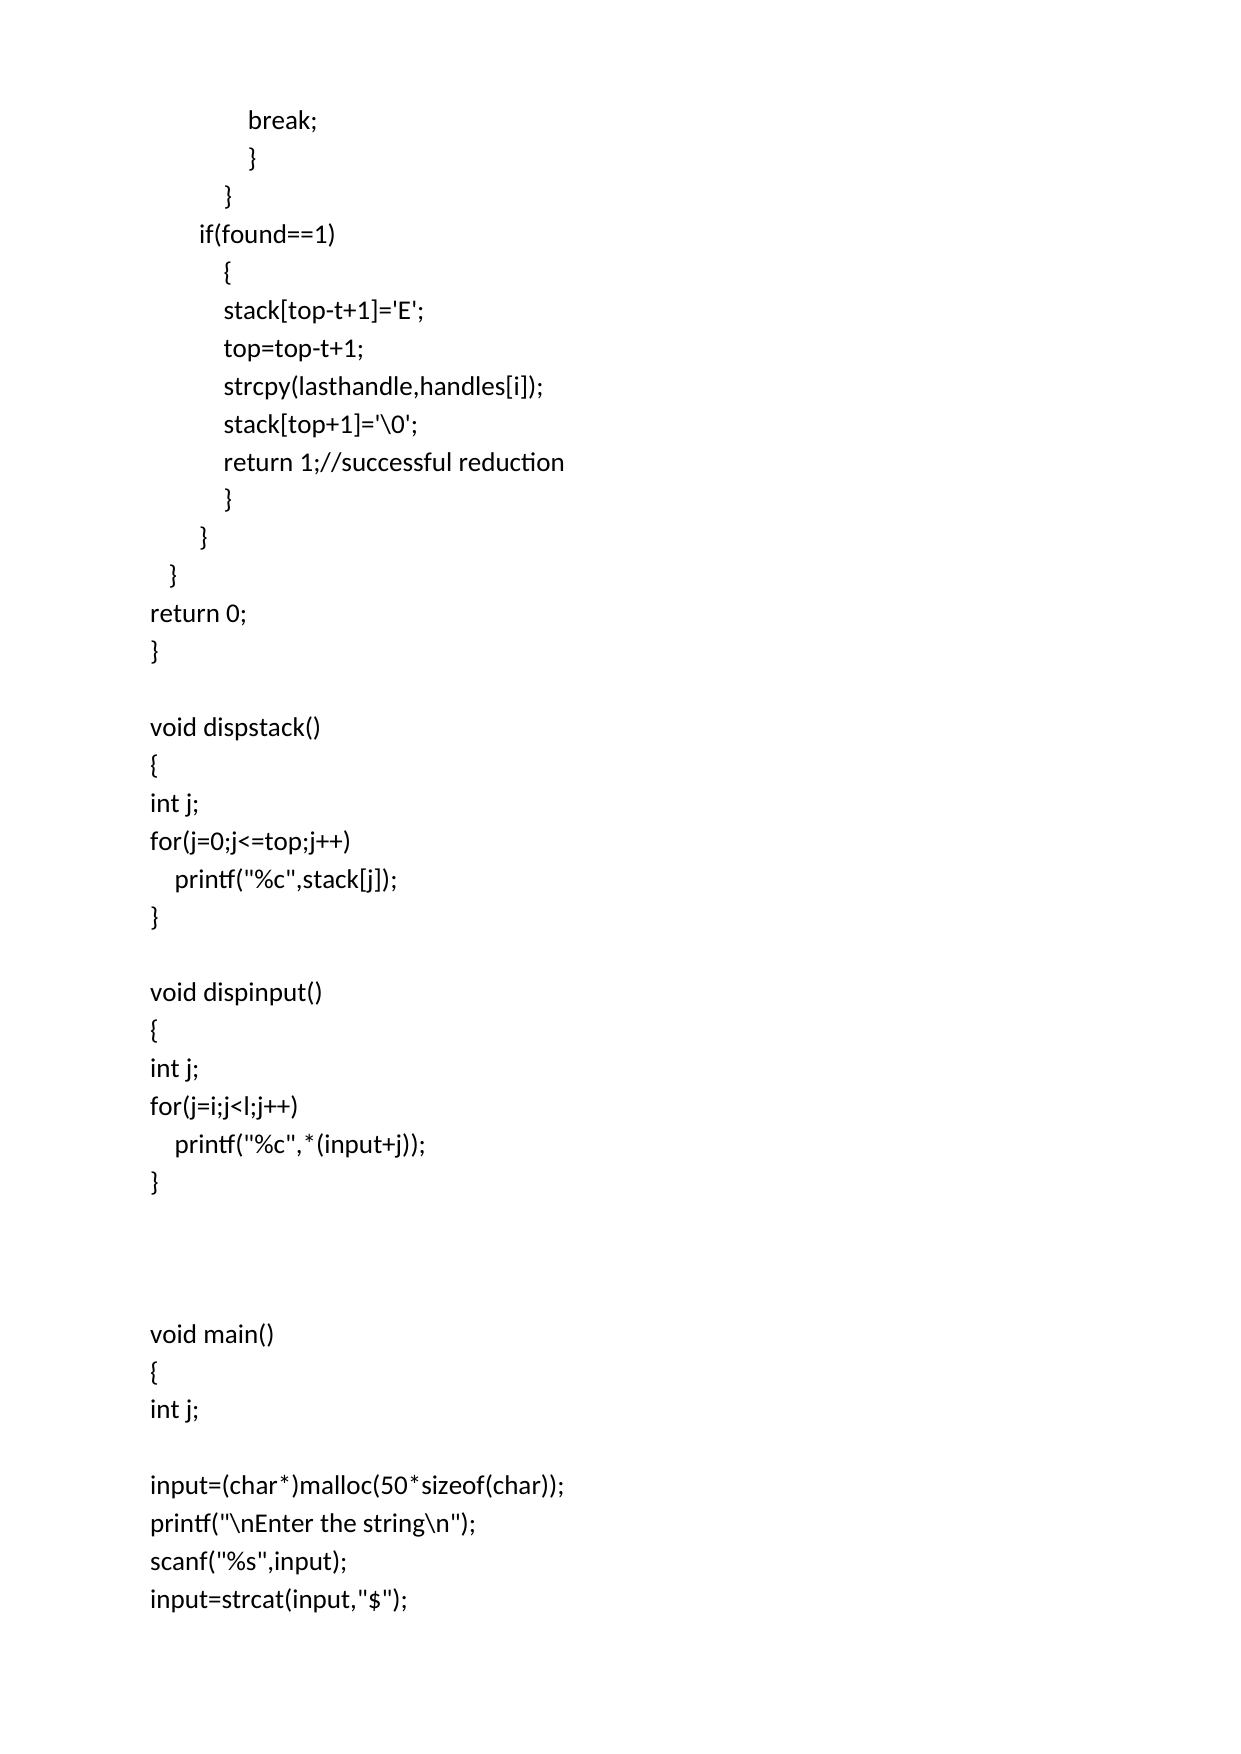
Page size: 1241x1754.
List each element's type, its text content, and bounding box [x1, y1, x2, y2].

text return 0; [150, 596, 1090, 629]
text stack[top+1]='\0'; [150, 407, 1090, 440]
text return 1;//successful reduction [150, 445, 1090, 478]
text } [150, 179, 1090, 212]
text } [150, 900, 1090, 933]
text printf("%c",stack[j]); [150, 862, 1090, 895]
text int j; [150, 1393, 1090, 1426]
text for(j=0;j<=top;j++) [150, 824, 1090, 857]
text void main() [150, 1317, 1090, 1350]
text printf("\nEnter the string\n"); [150, 1506, 1090, 1539]
text if(found==1) [150, 217, 1090, 250]
text void dispstack() [150, 710, 1090, 743]
text { [150, 748, 1090, 781]
text } [150, 483, 1090, 516]
text strcpy(lasthandle,handles[i]); [150, 369, 1090, 402]
text scanf("%s",input); [150, 1544, 1090, 1577]
text top=top-t+1; [150, 331, 1090, 364]
text input=(char*)malloc(50*sizeof(char)); [150, 1468, 1090, 1501]
text { [150, 1013, 1090, 1046]
text void dispinput() [150, 976, 1090, 1008]
text int j; [150, 786, 1090, 819]
text stack[top-t+1]='E'; [150, 293, 1090, 326]
text } [150, 1165, 1090, 1198]
text { [150, 1355, 1090, 1388]
text } [150, 141, 1090, 174]
text { [150, 255, 1090, 288]
text } [150, 634, 1090, 667]
text break; [150, 103, 1090, 136]
text int j; [150, 1051, 1090, 1084]
text } [150, 558, 1090, 591]
text printf("%c",*(input+j)); [150, 1127, 1090, 1160]
text } [150, 521, 1090, 553]
text for(j=i;j<l;j++) [150, 1089, 1090, 1122]
text input=strcat(input,"$"); [150, 1582, 1090, 1615]
